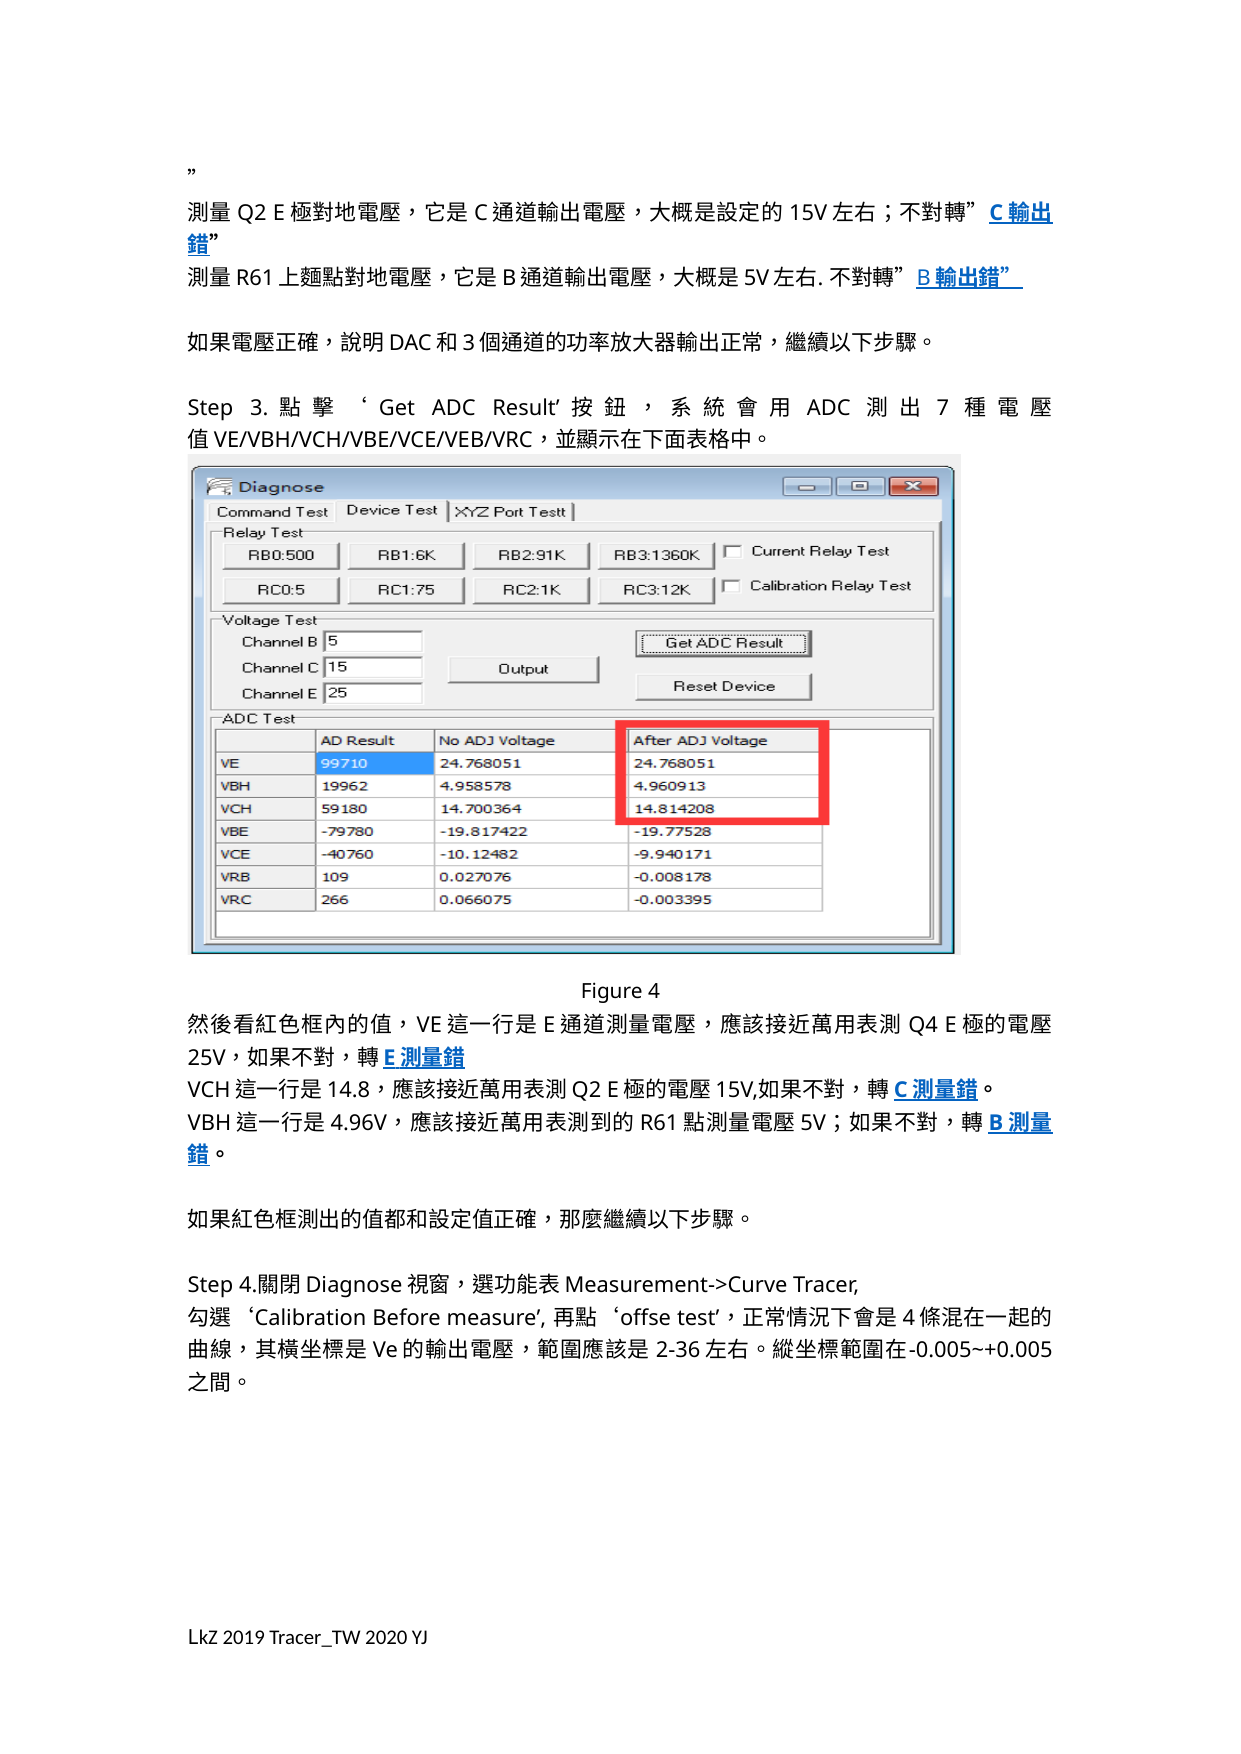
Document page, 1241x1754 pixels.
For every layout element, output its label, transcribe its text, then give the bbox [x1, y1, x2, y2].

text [187, 162, 1053, 194]
text 測量Q2 E極對地電壓，它是C通道輸出電壓，大概是設定的15V左右；不對轉”C輸出錯” [187, 194, 1053, 259]
text Figure 4 [187, 974, 1053, 1007]
text 如果紅色框測出的值都和設定值正確，那麼繼續以下步驟。 [187, 1202, 1053, 1234]
text 如果電壓正確，說明DAC和3個通道的功率放大器輸出正常，繼續以下步驟。 [187, 324, 1053, 357]
text VBH這一行是4.96V，應該接近萬用表測到的R61點測量電壓5V；如果不對，轉B測量錯。 [187, 1104, 1053, 1169]
text Step 4.關閉Diagnose視窗，選功能表Measurement->Curve Tracer, [187, 1267, 1053, 1299]
text 勾選‘Calibration Before measure’, 再點‘offse test’，正常情況下會是4條混在一起的曲線，其橫坐標是Ve的輸出電壓，範圍應該是2-36左右。縱坐標範圍在-0.005~+0.005之間。 [187, 1299, 1053, 1397]
text VCH這一行是14.8，應該接近萬用表測Q2 E極的電壓15V,如果不對，轉C測量錯。 [187, 1072, 1053, 1104]
text 測量R61上麵點對地電壓，它是B通道輸出電壓，大概是5V左右. 不對轉”B輸出錯” [187, 259, 1053, 292]
picture [187, 454, 961, 955]
text Step 3.點擊‘Get ADC Result’按鈕，系統會用ADC測出7種電壓值VE/VBH/VCH/VBE/VCE/VEB/VRC，並顯示在下面表格中。 [187, 389, 1053, 454]
text 然後看紅色框內的值，VE這一行是E通道測量電壓，應該接近萬用表測Q4 E極的電壓25V，如果不對，轉E測量錯 [187, 1007, 1053, 1072]
